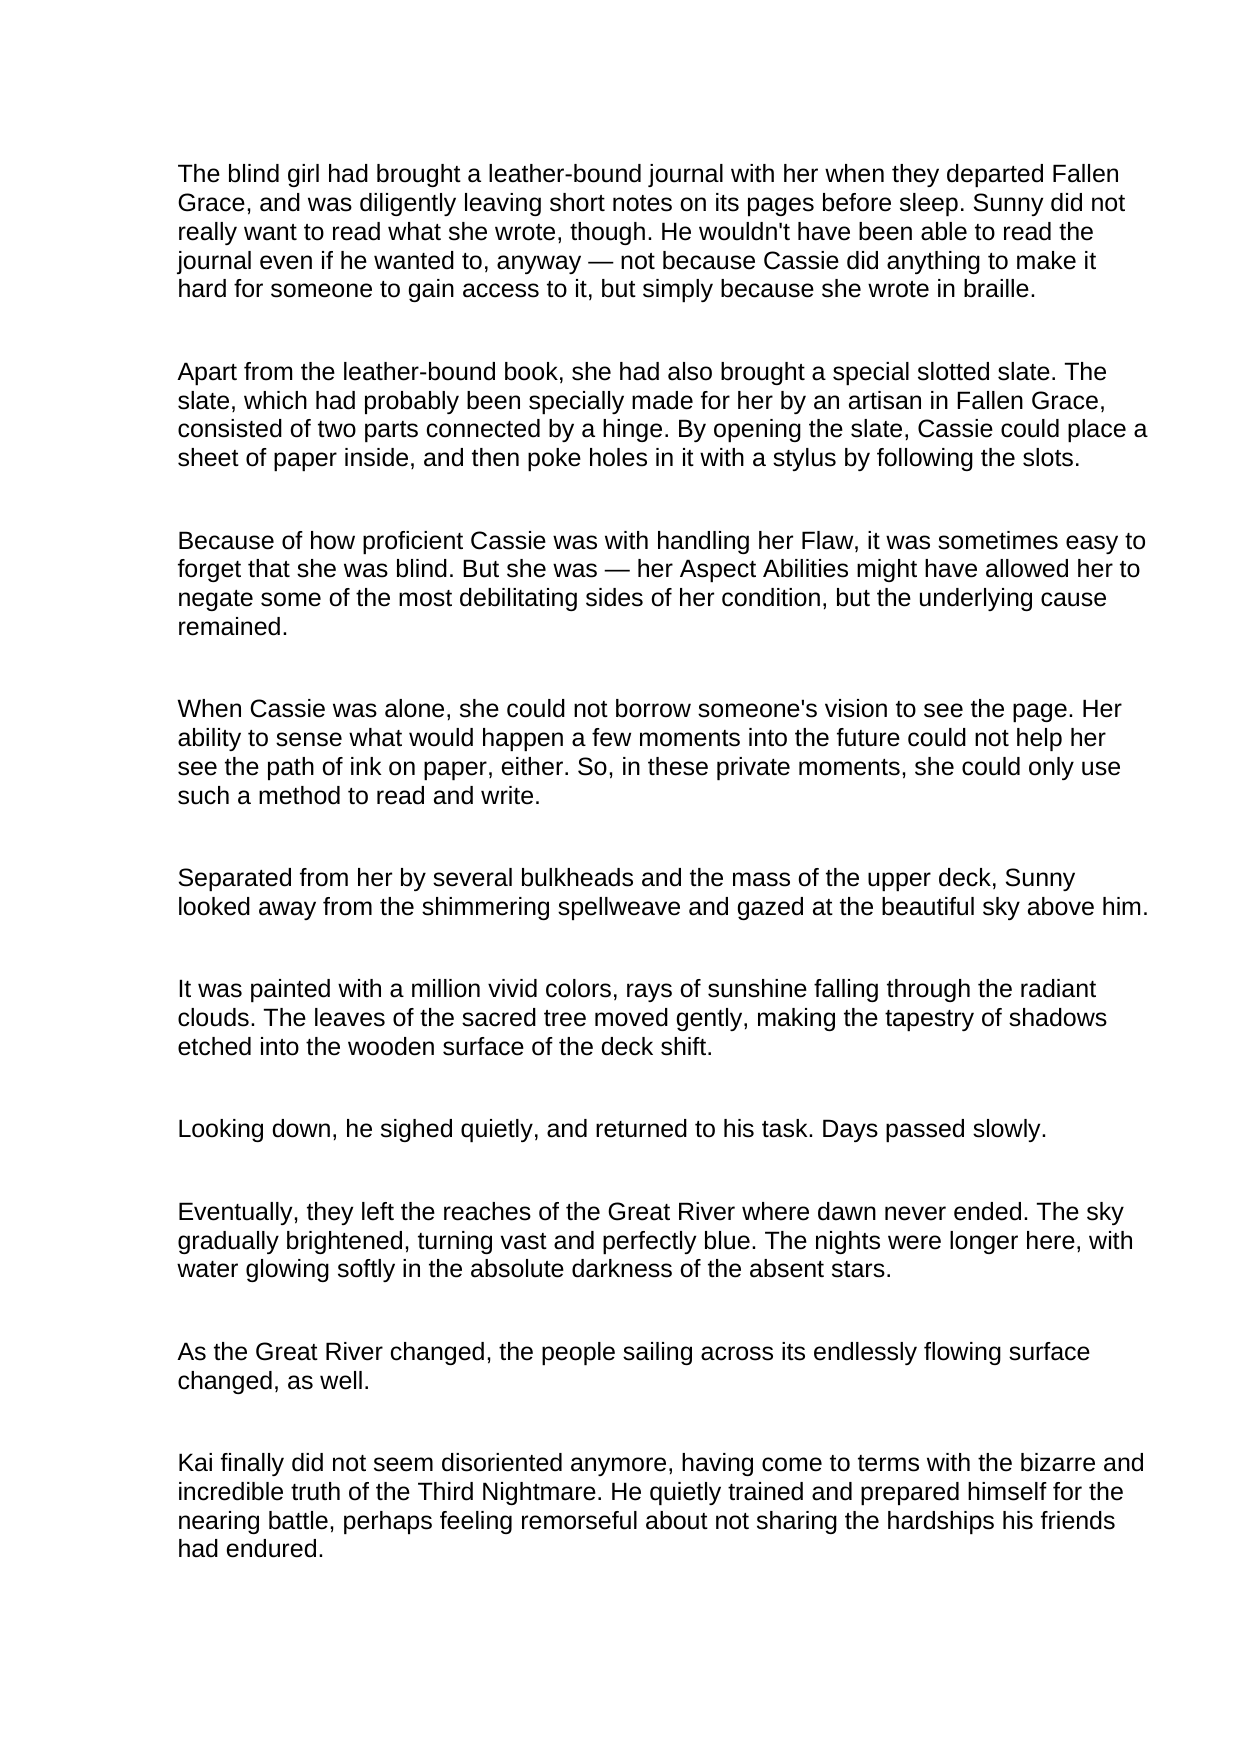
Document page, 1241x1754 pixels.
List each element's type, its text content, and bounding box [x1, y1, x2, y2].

text The blind girl had brought a leather-bound journal with her when they departed Fallen Grace, and was diligently leaving short notes on its pages before sleep. Sunny did not really want to read what she wrote, though. He wouldn't have been able to read the journal even if he wanted to, anyway — not because Cassie did anything to make it hard for someone to gain access to it, but simply because she wrote in braille. [177, 159, 1152, 303]
text It was painted with a million vivid colors, rays of sunshine falling through the radiant clouds. The leaves of the sacred tree moved gently, making the tapestry of shadows etched into the wooden surface of the deck shift. [177, 974, 1152, 1061]
text Kai finally did not seem disoriented anymore, having come to terms with the bizarre and incredible truth of the Third Nightmare. He quietly trained and prepared himself for the nearing battle, perhaps feeling remorseful about not sharing the hardships his friends had endured. [177, 1448, 1152, 1563]
text Looking down, he sighed quietly, and returned to his task. Days passed slowly. [177, 1114, 1152, 1143]
text As the Great River changed, the people sailing across its endlessly flowing surface changed, as well. [177, 1337, 1152, 1394]
text Eventually, they left the reaches of the Great River where dawn never ended. The sky gradually brightened, turning vast and perfectly blue. The nights were longer here, with water glowing softly in the absolute darkness of the absent stars. [177, 1197, 1152, 1283]
text Because of how proficient Cassie was with handling her Flaw, it was sometimes easy to forget that she was blind. But she was — her Aspect Abilities might have allowed her to negate some of the most debilitating sides of her condition, but the underlying cause remained. [177, 526, 1152, 641]
text When Cassie was alone, she could not borrow someone's vision to see the page. Her ability to sense what would happen a few moments into the future could not help her see the path of ink on paper, either. So, in these private moments, she could only use such a method to read and write. [177, 694, 1152, 809]
text Apart from the leather-bound book, she had also brought a special slotted slate. The slate, which had probably been specially made for her by an artisan in Fallen Grace, consisted of two parts connected by a hinge. By opening the slate, Cassie could place a sheet of paper inside, and then poke holes in it with a stylus by following the slots. [177, 357, 1152, 472]
text Separated from her by several bulkheads and the mass of the upper deck, Sunny looked away from the shimmering spellweave and gazed at the beautiful sky above him. [177, 863, 1152, 921]
